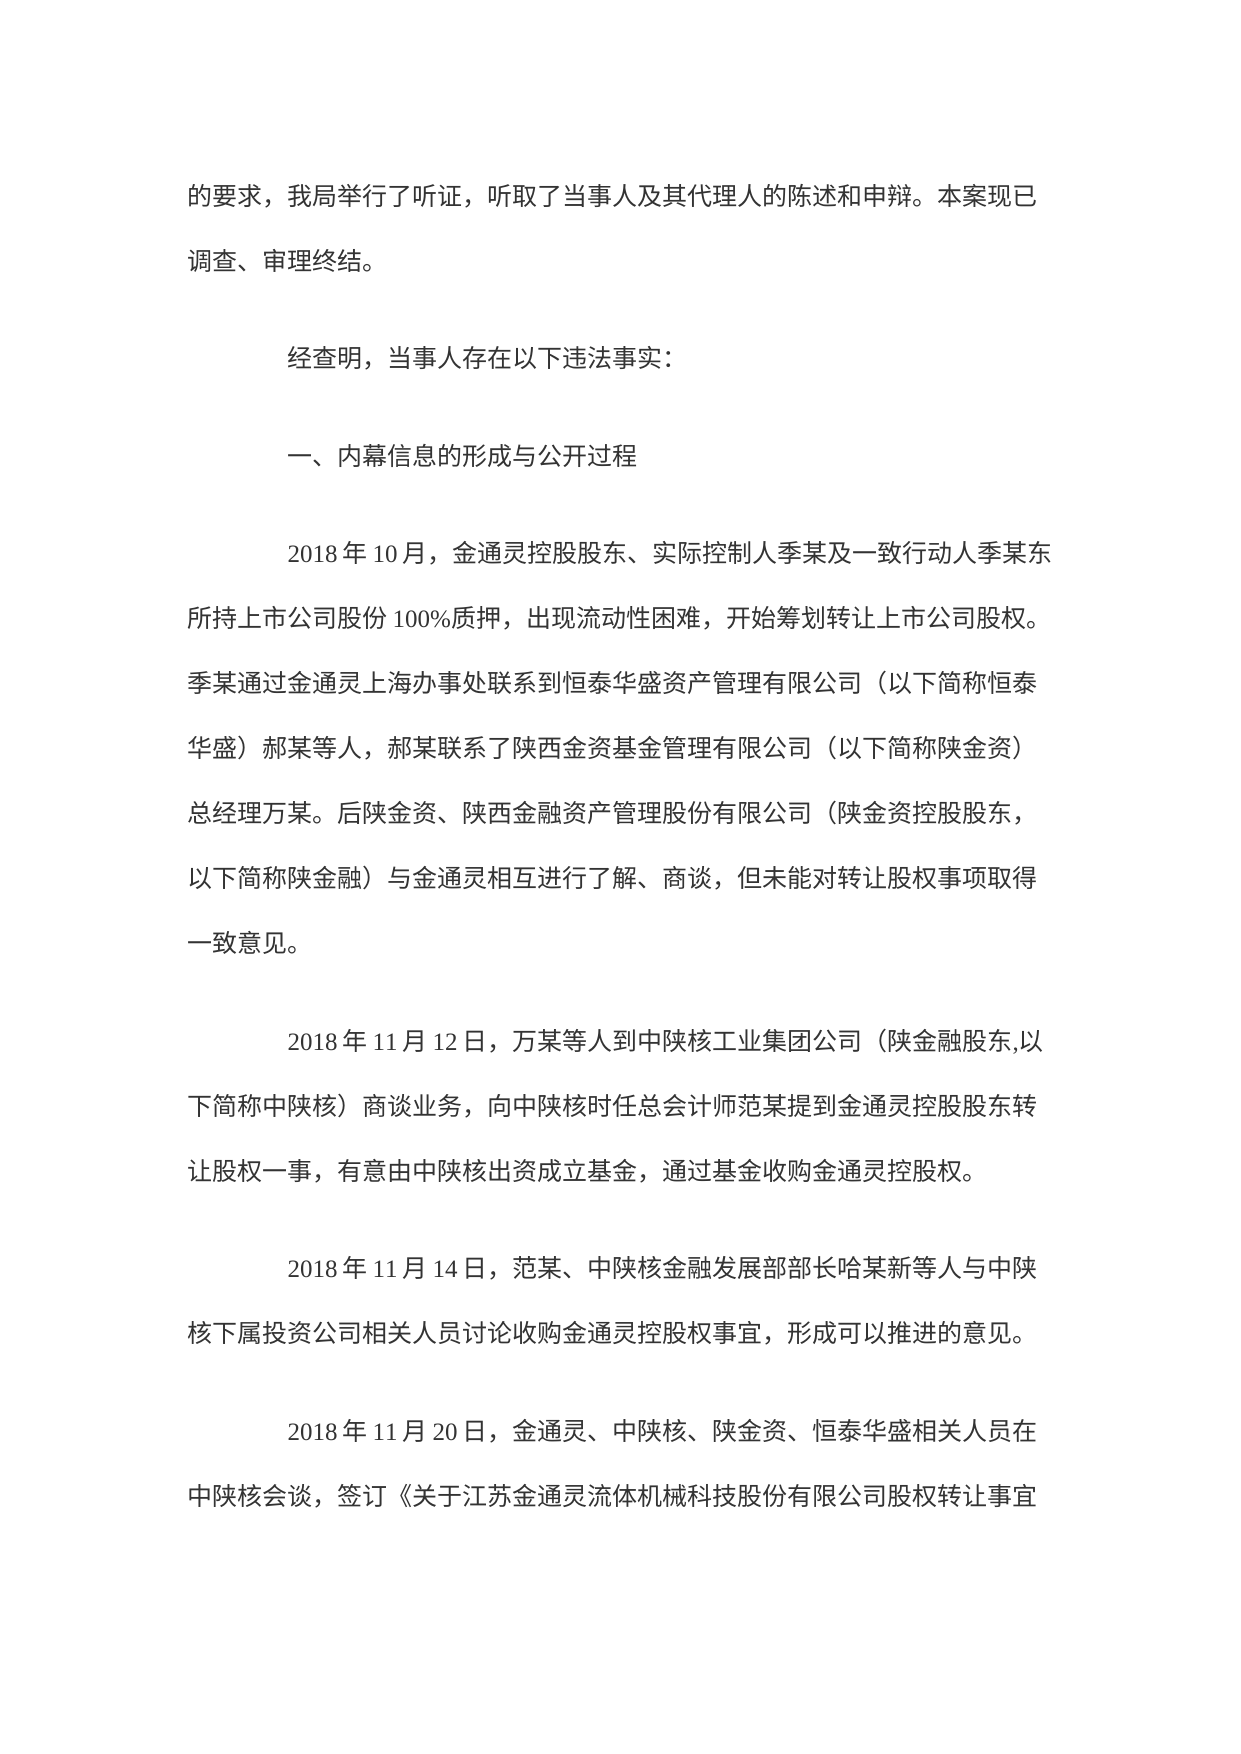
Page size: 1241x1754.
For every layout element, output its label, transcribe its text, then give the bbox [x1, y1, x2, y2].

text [187, 162, 1053, 292]
text 一、内幕信息的形成与公开过程 [187, 422, 1053, 487]
text 2018年11月14日，范某、中陕核金融发展部部长哈某新等人与中陕核下属投资公司相关人员讨论收购金通灵控股权事宜，形成可以推进的意见。 [187, 1234, 1053, 1364]
text 经查明，当事人存在以下违法事实： [187, 324, 1053, 389]
text 2018年10月，金通灵控股股东、实际控制人季某及一致行动人季某东所持上市公司股份100%质押，出现流动性困难，开始筹划转让上市公司股权。季某通过金通灵上海办事处联系到恒泰华盛资产管理有限公司（以下简称恒泰华盛）郝某等人，郝某联系了陕西金资基金管理有限公司（以下简称陕金资）总经理万某。后陕金资、陕西金融资产管理股份有限公司（陕金资控股股东，以下简称陕金融）与金通灵相互进行了解、商谈，但未能对转让股权事项取得一致意见。 [187, 519, 1053, 974]
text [187, 1397, 1053, 1527]
text 2018年11月12日，万某等人到中陕核工业集团公司（陕金融股东,以下简称中陕核）商谈业务，向中陕核时任总会计师范某提到金通灵控股股东转让股权一事，有意由中陕核出资成立基金，通过基金收购金通灵控股权。 [187, 1007, 1053, 1202]
